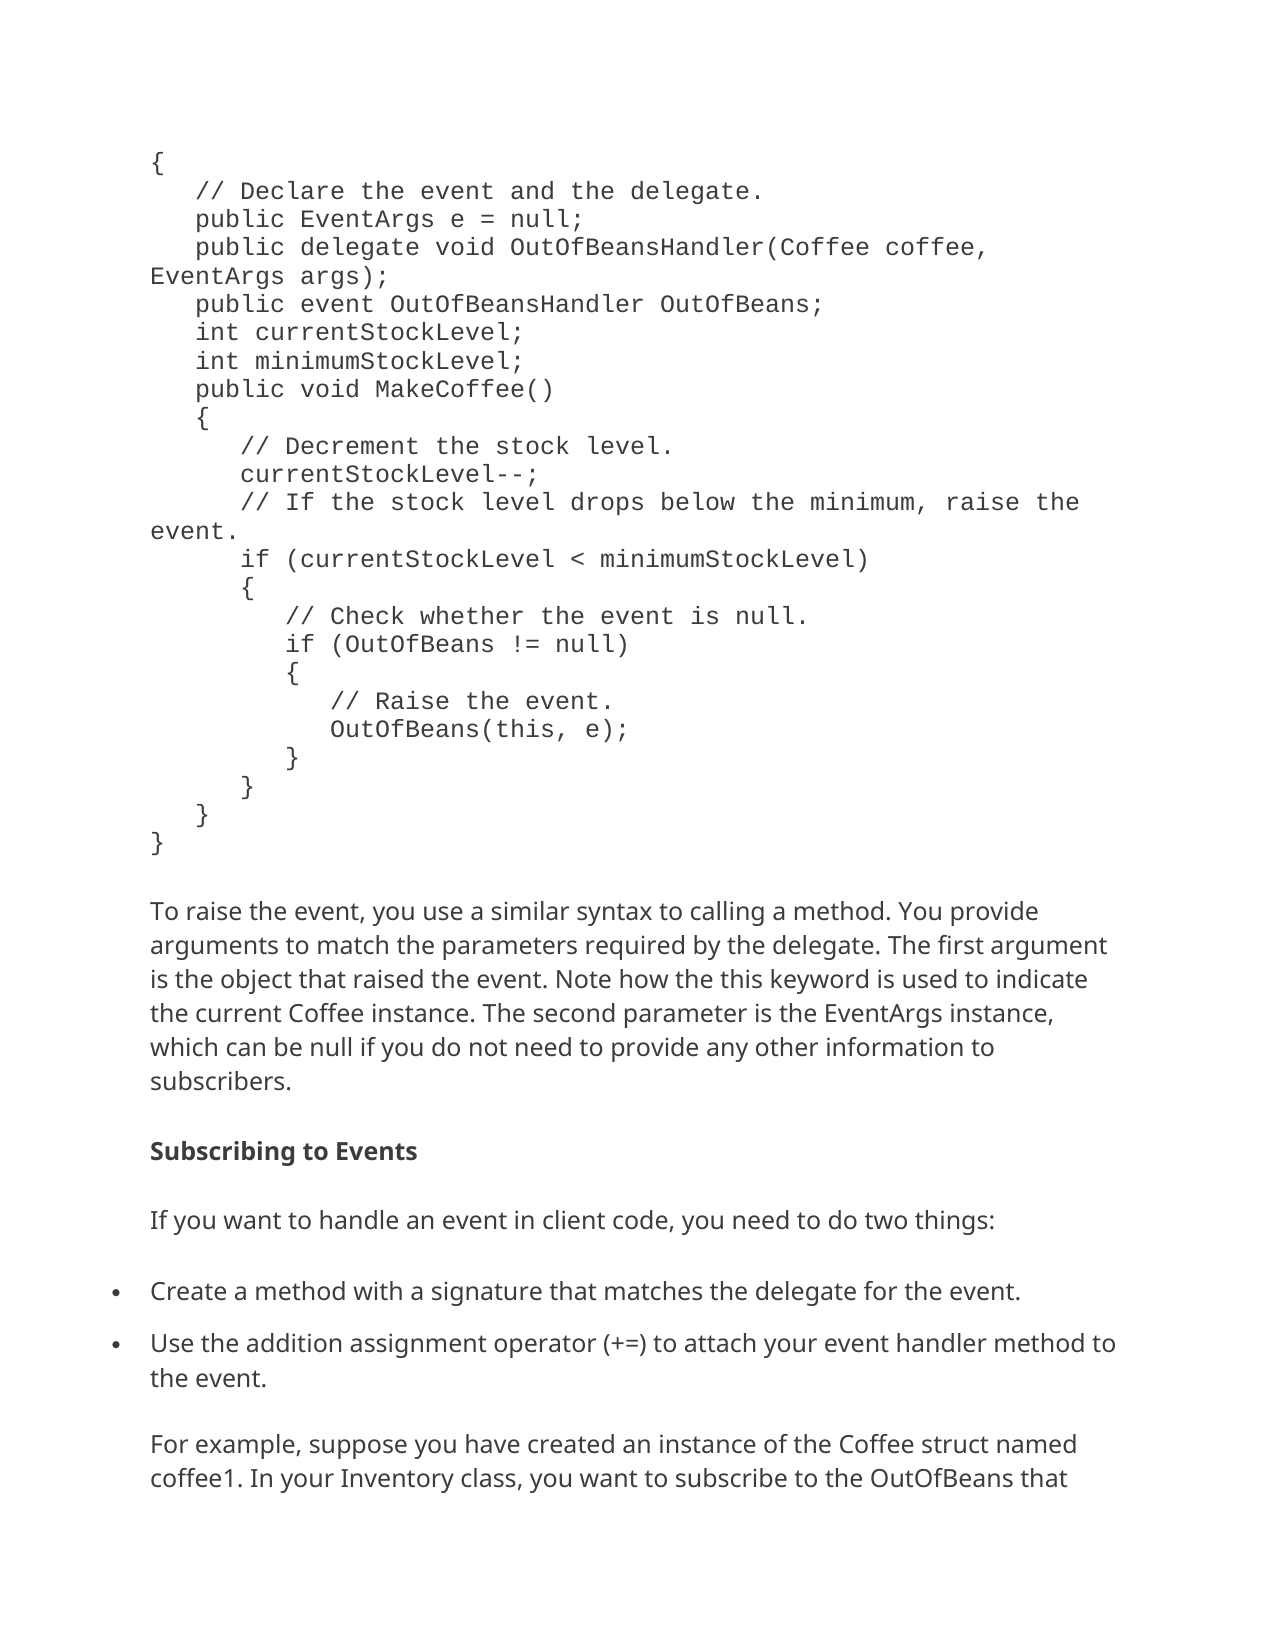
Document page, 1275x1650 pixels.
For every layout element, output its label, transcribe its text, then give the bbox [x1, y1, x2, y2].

text If you want to handle an event in client code, you need to do two things: [150, 1203, 1125, 1237]
text Subscribing to Events [150, 1133, 1125, 1168]
text To raise the event, you use a similar syntax to calling a method. You provide arguments to match the parameters required by the delegate. The first argument is the object that raised the event. Note how the this keyword is used to indicate the current Coffee instance. The second parameter is the EventArgs instance, which can be null if you do not need to provide any other information to subscribers. [150, 894, 1125, 1098]
list Use the addition assignment operator (+=) to attach your event handler method to the event. [112, 1325, 1125, 1395]
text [150, 1426, 1125, 1494]
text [150, 150, 1125, 858]
list Create a method with a signature that matches the delegate for the event. [112, 1272, 1125, 1307]
